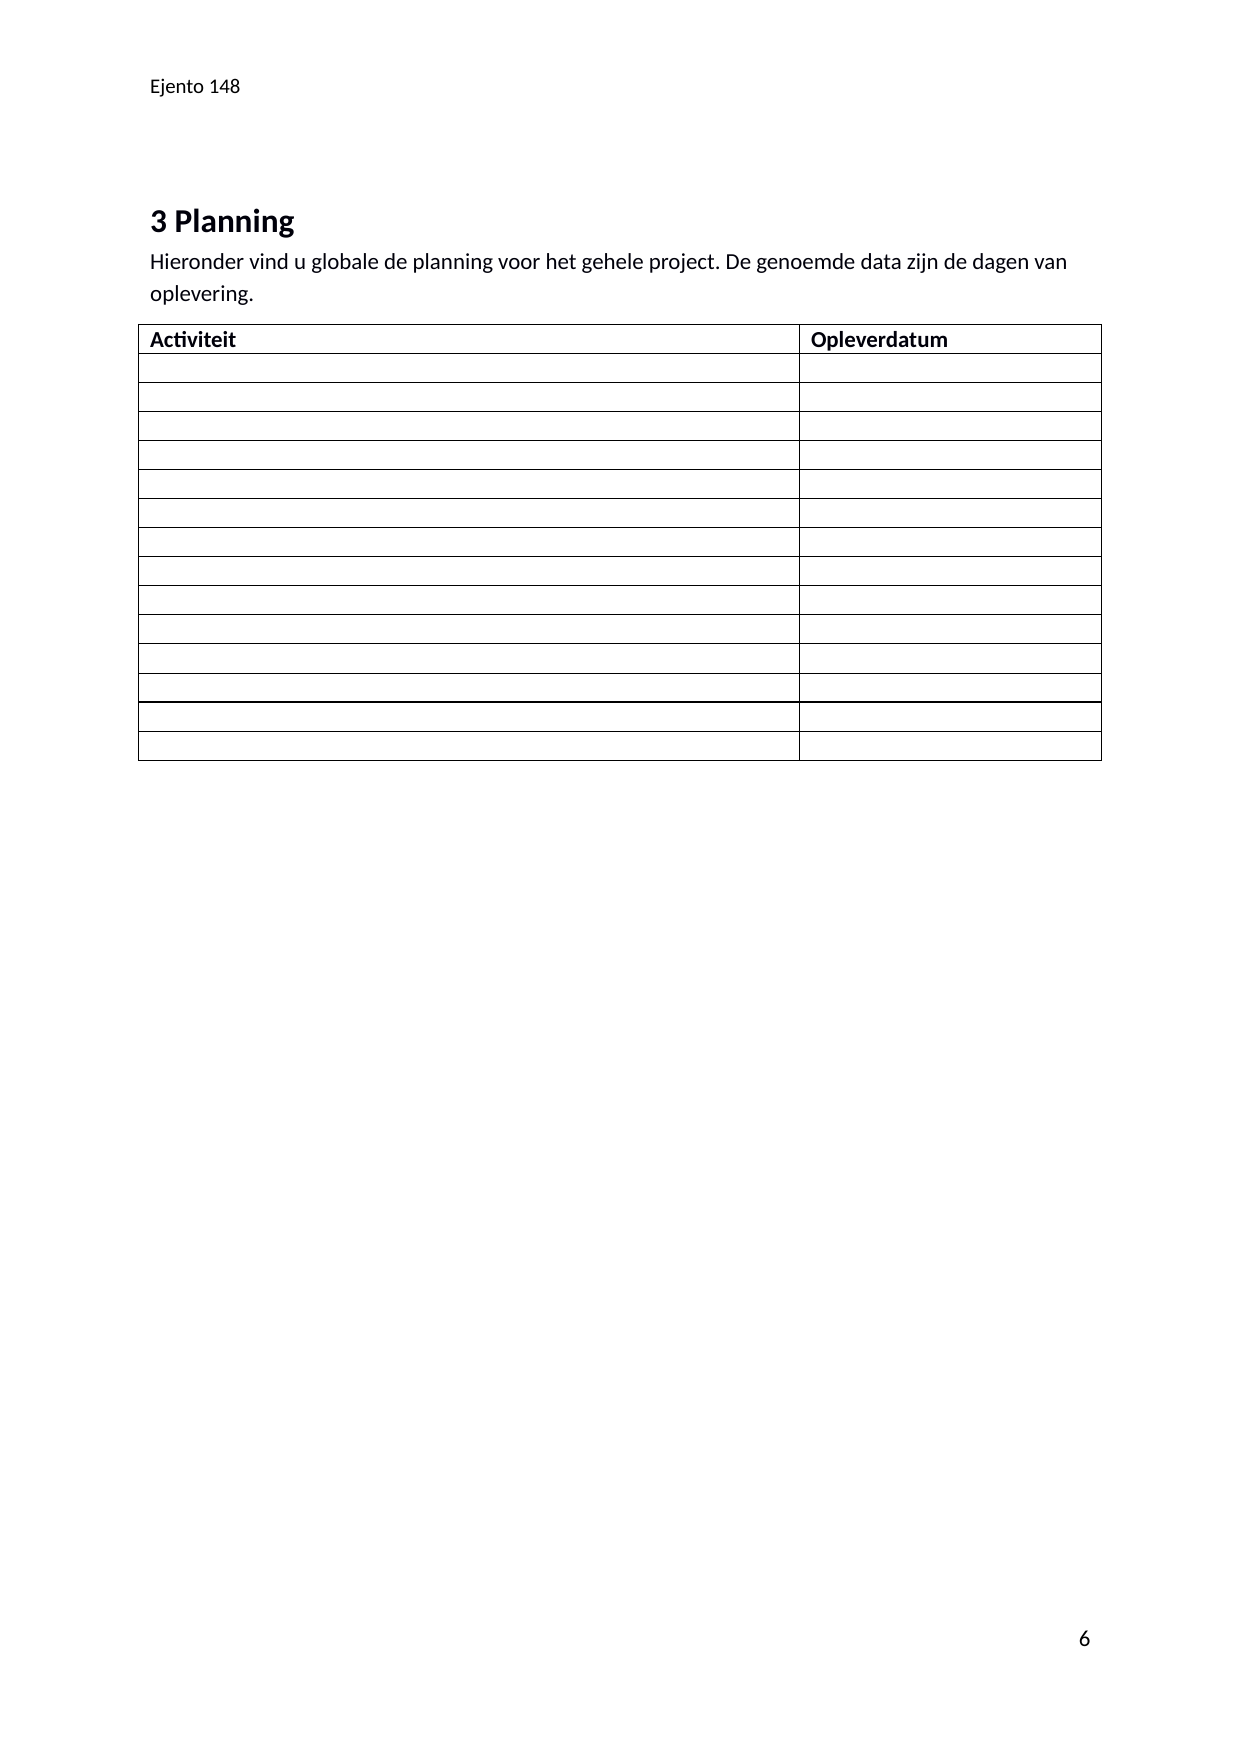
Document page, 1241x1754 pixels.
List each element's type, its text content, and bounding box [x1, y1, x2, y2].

table_cell [800, 586, 1101, 614]
table_cell [800, 354, 1101, 382]
table_cell [139, 354, 799, 382]
text Hieronder vind u globale de planning voor het gehele project. De genoemde data zijn de dagen van oplevering. [150, 247, 1090, 307]
table_cell [800, 412, 1101, 440]
table_cell [800, 383, 1101, 411]
table_cell [800, 557, 1101, 585]
table_cell [800, 528, 1101, 556]
table_cell [800, 441, 1101, 469]
table_cell [800, 615, 1101, 643]
table_cell [800, 644, 1101, 672]
table_cell [139, 499, 799, 527]
table_cell [800, 703, 1101, 731]
table_cell [800, 499, 1101, 527]
table_cell [139, 528, 799, 556]
table_cell [139, 615, 799, 643]
table_cell [139, 470, 799, 498]
table_header Opleverdatum [800, 325, 1101, 353]
table_cell [800, 470, 1101, 498]
subtitle 3 Planning [150, 200, 1090, 241]
table_cell [139, 674, 799, 701]
table_cell [800, 732, 1101, 759]
table_cell [139, 383, 799, 411]
table_cell [139, 412, 799, 440]
table_cell [139, 557, 799, 585]
table_header Activiteit [139, 325, 799, 353]
table_cell [139, 441, 799, 469]
table_cell [800, 674, 1101, 701]
table_cell [139, 586, 799, 614]
table_cell [139, 732, 799, 759]
table_cell [139, 644, 799, 672]
table_cell [139, 703, 799, 731]
